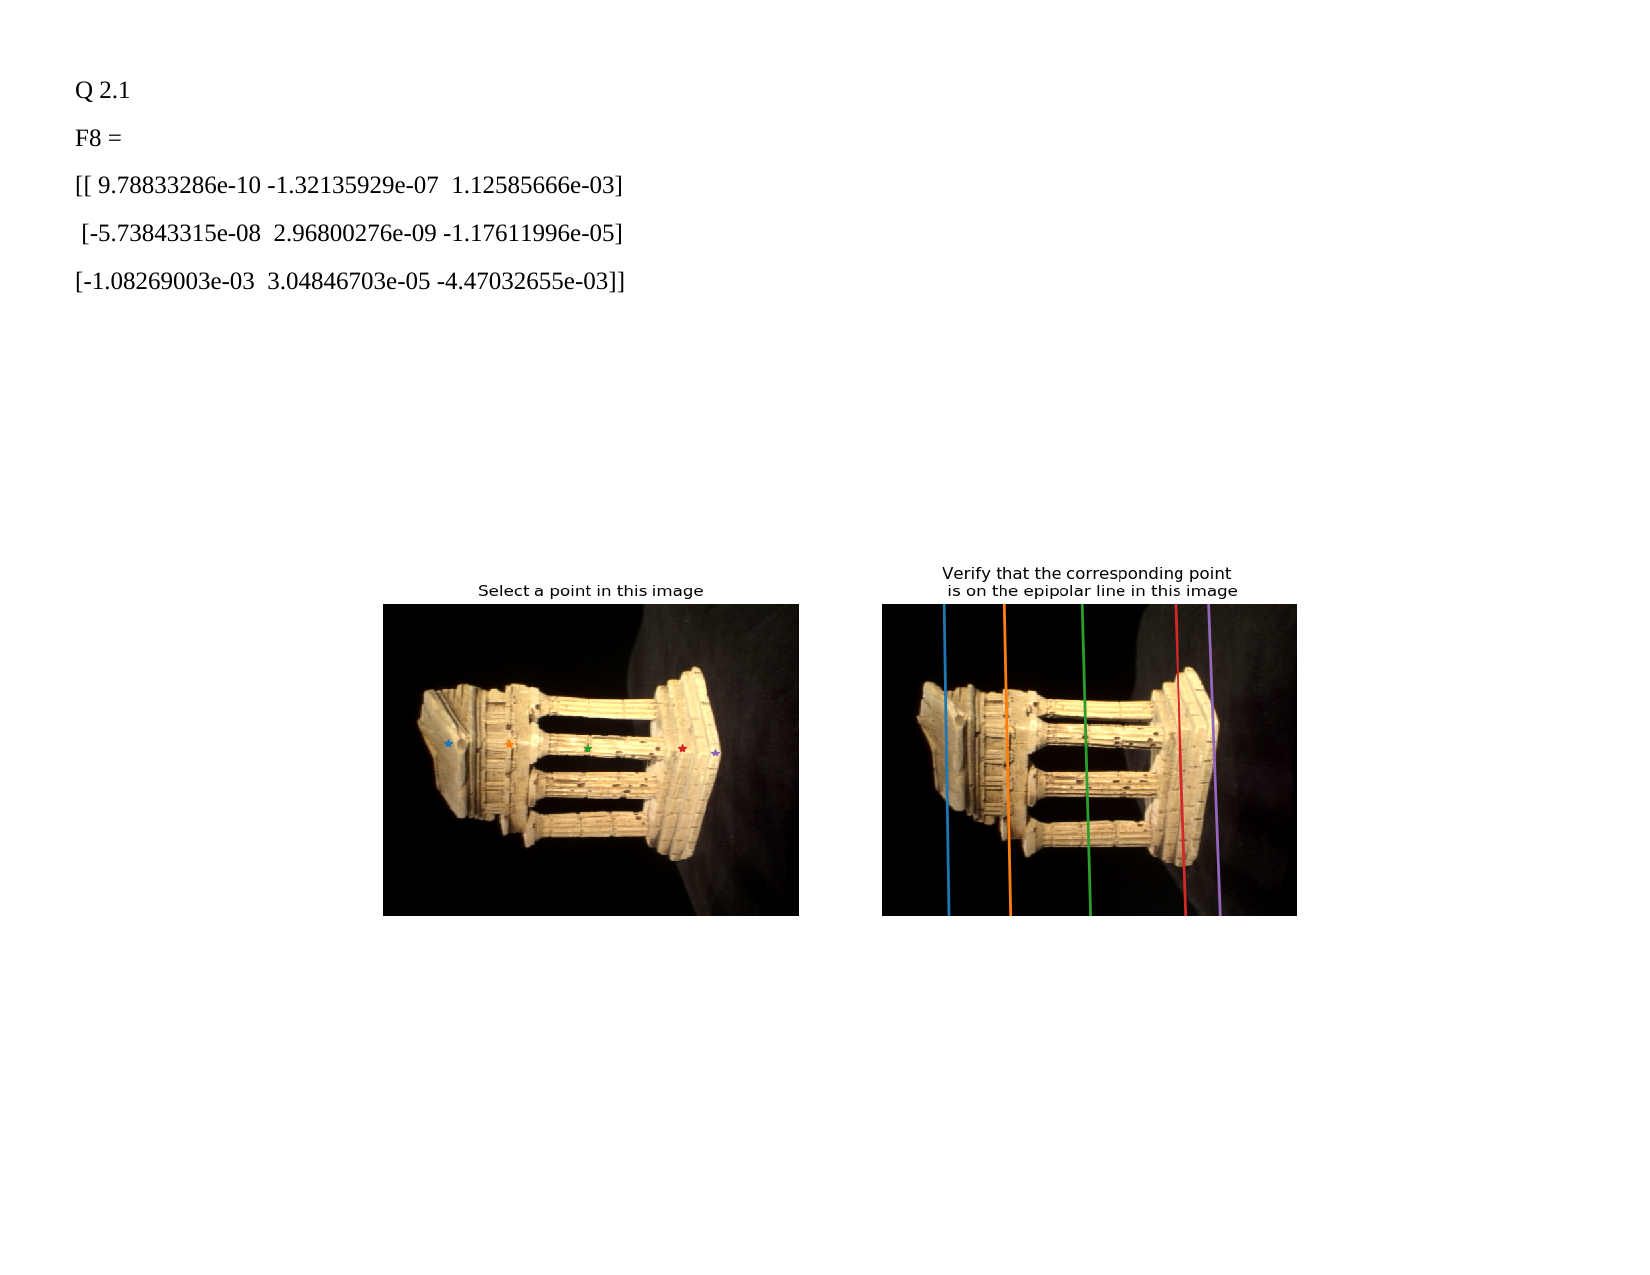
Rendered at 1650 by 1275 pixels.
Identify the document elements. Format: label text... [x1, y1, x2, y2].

picture [236, 313, 1414, 1197]
text [-1.08269003e-03 3.04846703e-05 -4.47032655e-03]] [75, 266, 1575, 294]
text [[ 9.78833286e-10 -1.32135929e-07 1.12585666e-03] [75, 170, 1575, 199]
text F8 = [75, 123, 1575, 151]
text [-5.73843315e-08 2.96800276e-09 -1.17611996e-05] [75, 218, 1575, 247]
text Q 2.1 [75, 75, 1575, 104]
